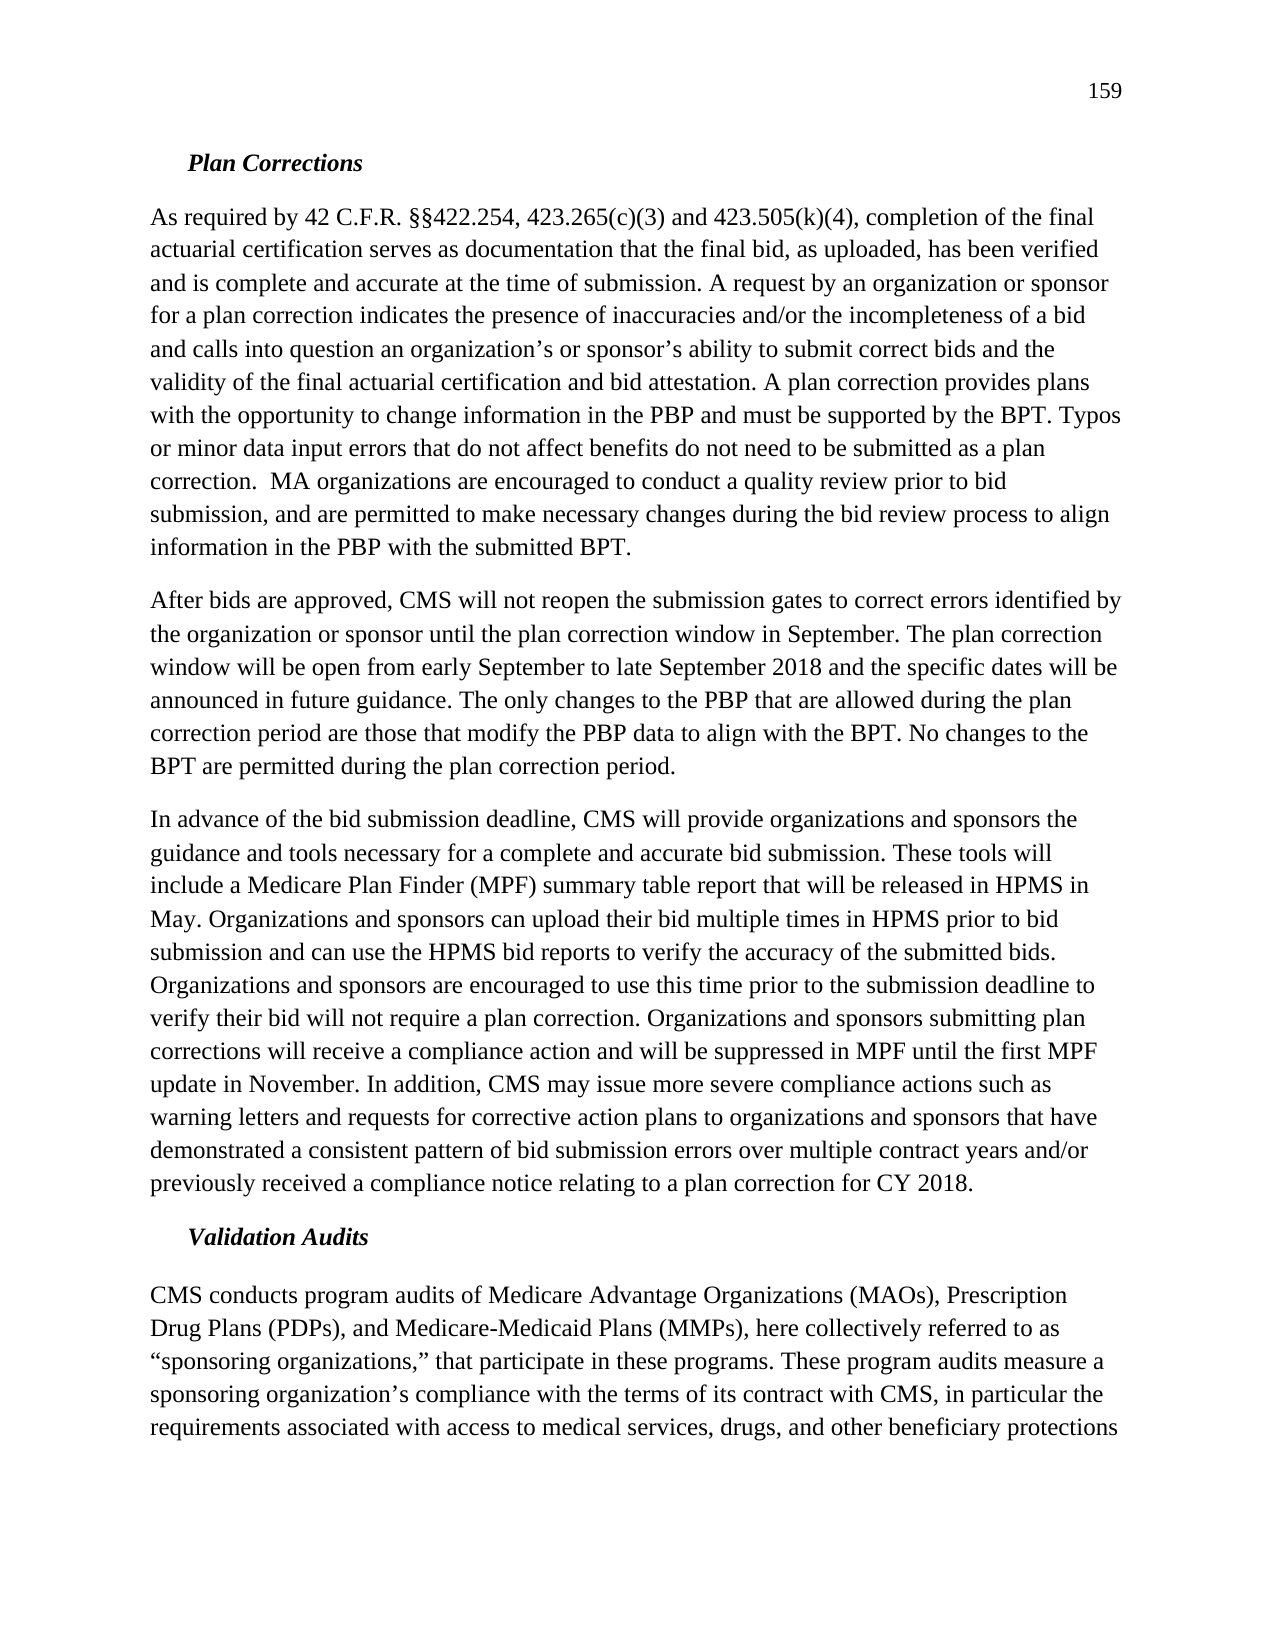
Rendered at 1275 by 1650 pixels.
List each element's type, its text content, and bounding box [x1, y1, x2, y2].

subtitle Validation Audits [187, 1222, 1137, 1251]
text After bids are approved, CMS will not reopen the submission gates to correct errors identified by the organization or sponsor until the plan correction window in September. The plan correction window will be open from early September to late September 2018 and the specific dates will be announced in future guidance. The only changes to the PBP that are allowed during the plan correction period are those that modify the PBP data to align with the BPT. No changes to the BPT are permitted during the plan correction period. [150, 586, 1124, 779]
text As required by 42 C.F.R. §§422.254, 423.265(c)(3) and 423.505(k)(4), completion of the final actuarial certification serves as documentation that the final bid, as uploaded, has been verified and is complete and accurate at the time of submission. A request by an organization or sponsor for a plan correction indicates the presence of inaccuracies and/or the incompleteness of a bid and calls into question an organization’s or sponsor’s ability to submit correct bids and the validity of the final actuarial certification and bid attestation. A plan correction provides plans with the opportunity to change information in the PBP and must be supported by the BPT. Typos or minor data input errors that do not affect benefits do not need to be submitted as a plan correction. MA organizations are encouraged to conduct a quality review prior to bid submission, and are permitted to make necessary changes during the bid review process to align information in the PBP with the submitted BPT. [150, 202, 1122, 561]
subtitle Plan Corrections [187, 148, 1137, 177]
text Organizations and sponsors are encouraged to use this time prior to the submission deadline to verify their bid will not require a plan correction. Organizations and sponsors submitting plan corrections will receive a compliance action and will be suppressed in MPF until the first MPF update in November. In addition, CMS may issue more severe compliance actions such as warning letters and requests for corrective action plans to organizations and sponsors that have demonstrated a consistent pattern of bid submission errors over multiple contract years and/or previously received a compliance notice relating to a plan correction for CY 2018. [150, 970, 1100, 1197]
text CMS conducts program audits of Medicare Advantage Organizations (MAOs), Prescription Drug Plans (PDPs), and Medicare-Medicaid Plans (MMPs), here collectively referred to as “sponsoring organizations,” that participate in these programs. These program audits measure a sponsoring organization’s compliance with the terms of its contract with CMS, in particular the requirements associated with access to medical services, drugs, and other beneficiary protections [150, 1280, 1119, 1441]
text In advance of the bid submission deadline, CMS will provide organizations and sponsors the guidance and tools necessary for a complete and accurate bid submission. These tools will include a Medicare Plan Finder (MPF) summary table report that will be released in HPMS in May. Organizations and sponsors can upload their bid multiple times in HPMS prior to bid submission and can use the HPMS bid reports to verify the accuracy of the submitted bids. [150, 804, 1092, 965]
